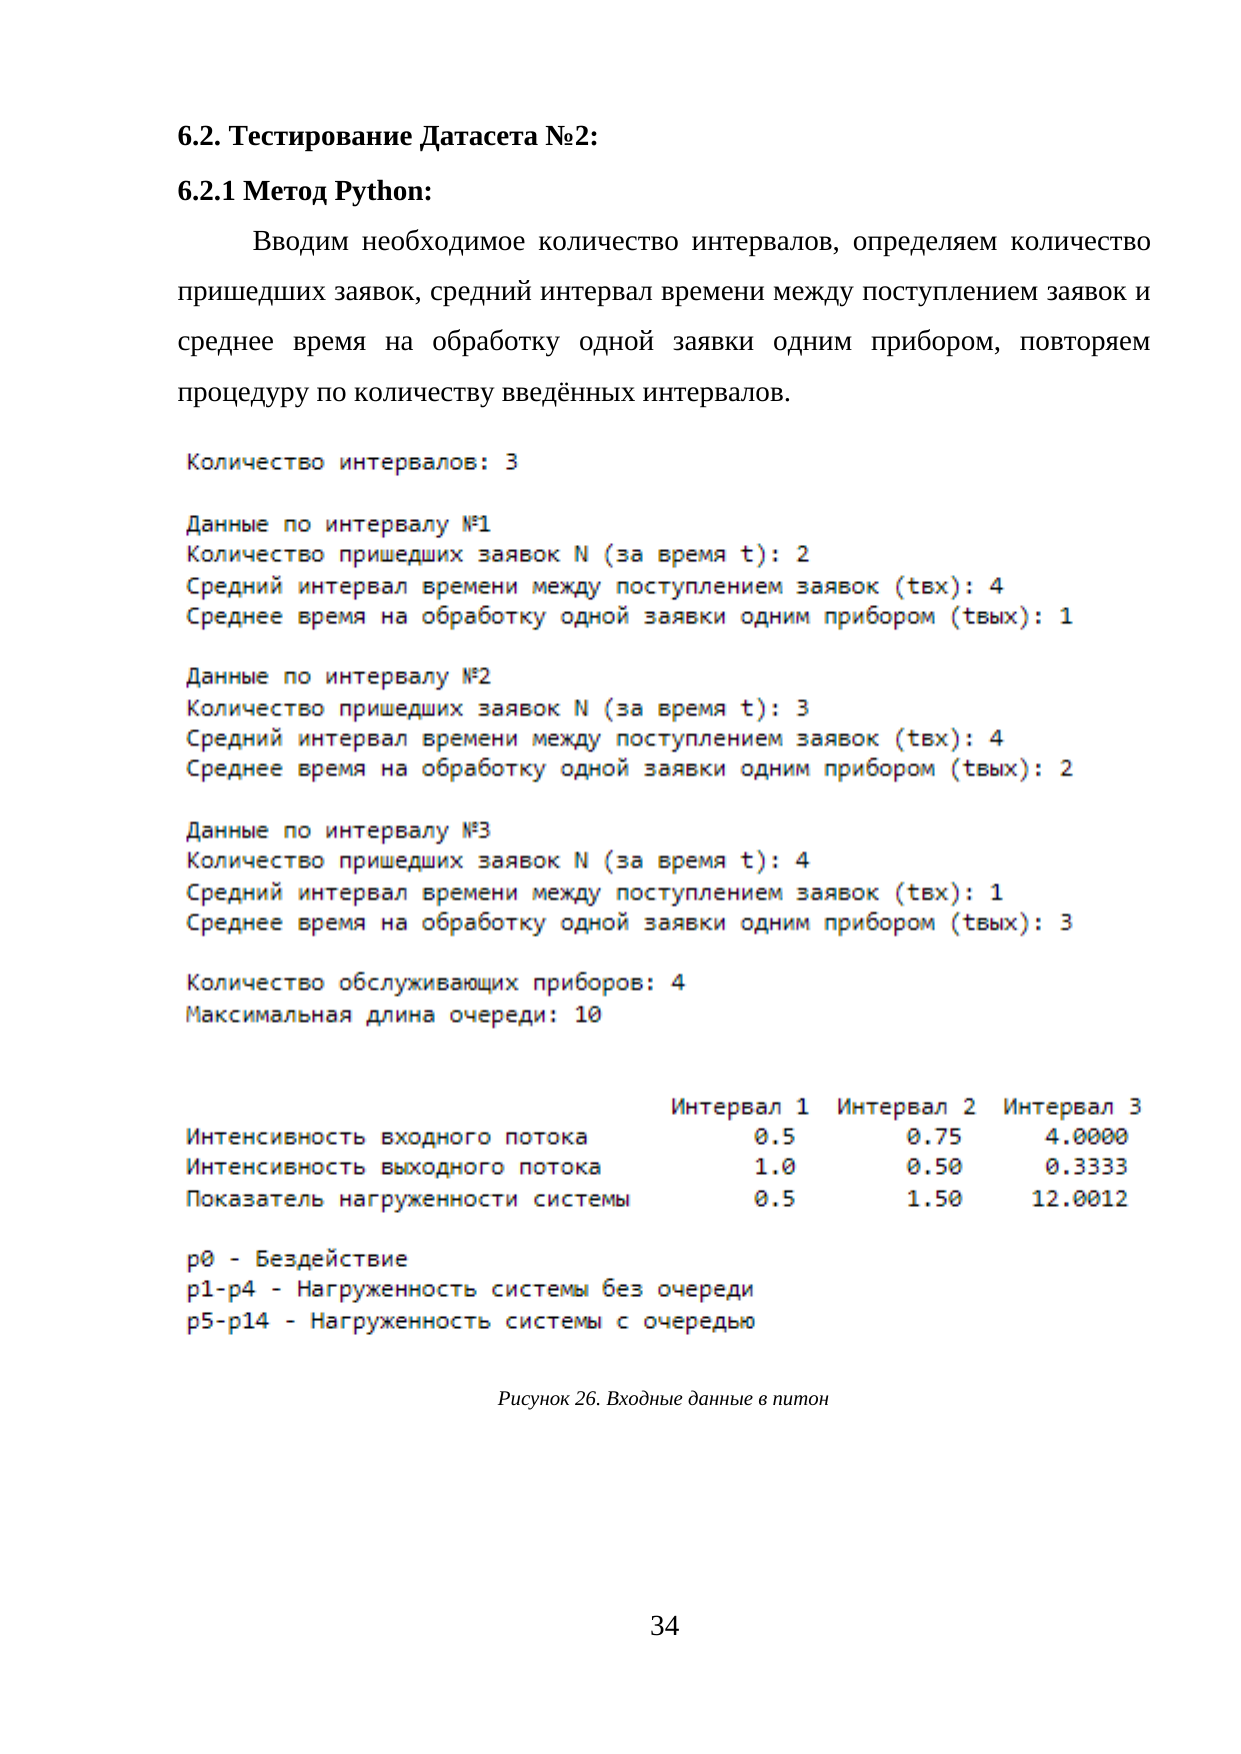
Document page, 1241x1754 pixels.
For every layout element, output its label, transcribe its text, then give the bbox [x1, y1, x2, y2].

text Вводим необходимое количество интервалов, определяем количество пришедших заявок, средний интервал времени между поступлением заявок и среднее время на обработку одной заявки одним прибором, повторяем процедуру по количеству введённых интервалов. [177, 223, 1152, 407]
subtitle Рисунок 26. Входные данные в питон [177, 1386, 1152, 1410]
subtitle 6.2.1 Метод Python: [177, 173, 1152, 206]
subtitle 6.2. Тестирование Датасета №2: [177, 118, 1152, 152]
picture [177, 445, 1173, 1349]
